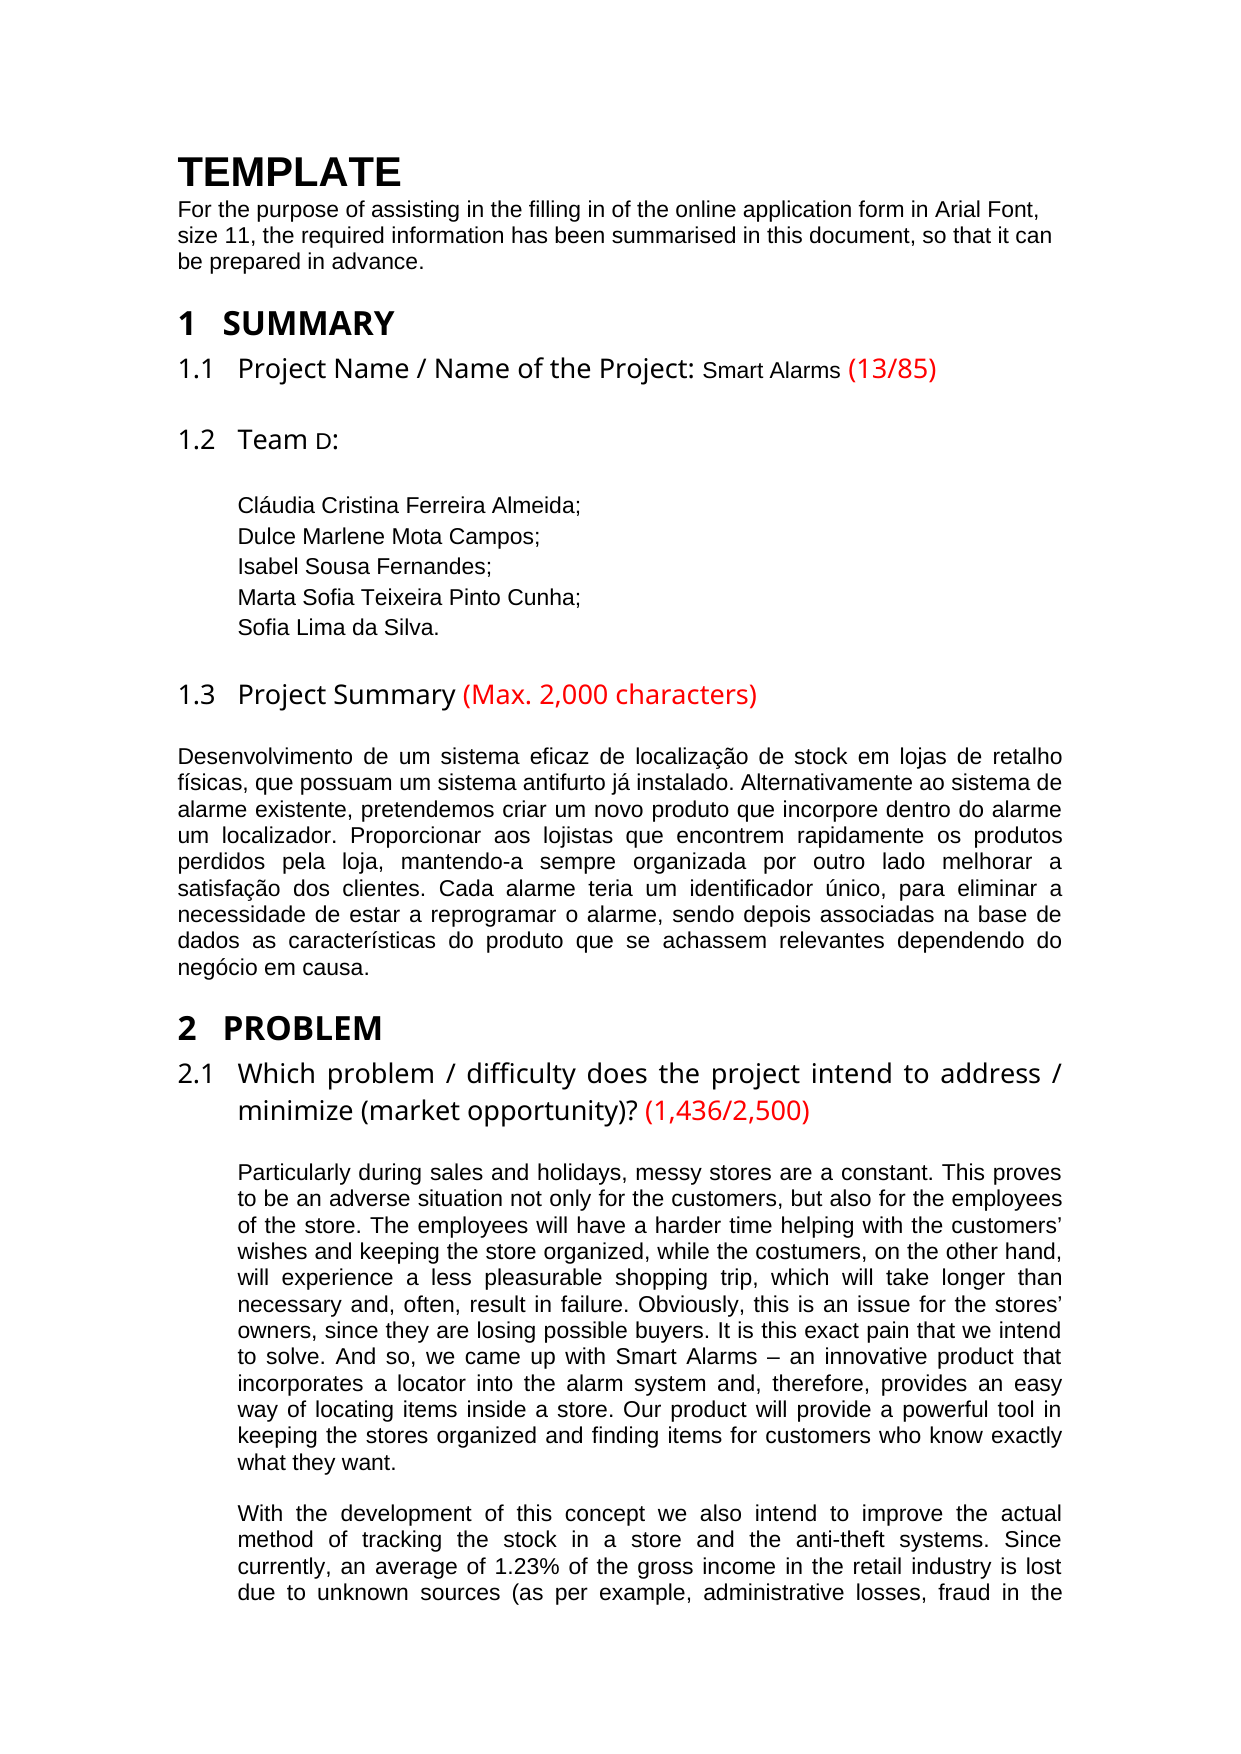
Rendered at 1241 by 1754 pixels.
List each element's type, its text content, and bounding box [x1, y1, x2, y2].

text For the purpose of assisting in the filling in of the online application form in Arial Font, size 11, the required information has been summarised in this document, so that it can be prepared in advance. [177, 196, 1063, 274]
subtitle SUMMARY [177, 299, 1063, 345]
subtitle Dulce Marlene Mota Campos; [237, 523, 1063, 549]
subtitle Team D: [177, 421, 1063, 458]
text Particularly during sales and holidays, messy stores are a constant. This proves to be an adverse situation not only for the customers, but also for the employees of the store. The employees will have a harder time helping with the customers’ wishes and keeping the store organized, while the costumers, on the other hand, will experience a less pleasurable shopping trip, which will take longer than necessary and, often, result in failure. Obviously, this is an issue for the stores’ owners, since they are losing possible buyers. It is this exact pain that we intend to solve. And so, we came up with Smart Alarms – an innovative product that incorporates a locator into the alarm system and, therefore, provides an easy way of locating items inside a store. Our product will provide a powerful tool in keeping the stores organized and finding items for customers who know exactly what they want. [237, 1159, 1063, 1475]
text Desenvolvimento de um sistema eficaz de localização de stock em lojas de retalho físicas, que possuam um sistema antifurto já instalado. Alternativamente ao sistema de alarme existente, pretendemos criar um novo produto que incorpore dentro do alarme um localizador. Proporcionar aos lojistas que encontrem rapidamente os produtos perdidos pela loja, mantendo-a sempre organizada por outro lado melhorar a satisfação dos clientes. Cada alarme teria um identificador único, para eliminar a necessidade de estar a reprogramar o alarme, sendo depois associadas na base de dados as características do produto que se achassem relevantes dependendo do negócio em causa. [177, 743, 1063, 980]
subtitle PROBLEM [177, 1005, 1063, 1050]
text TEMPLATE [177, 148, 1063, 196]
subtitle Which problem / difficulty does the project intend to address / minimize (market opportunity)? (1,436/2,500) [177, 1054, 1063, 1128]
subtitle Project Name / Name of the Project: Smart Alarms (13/85) [177, 349, 1063, 386]
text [237, 1500, 1063, 1606]
subtitle Cláudia Cristina Ferreira Almeida; [237, 492, 1063, 519]
subtitle Marta Sofia Teixeira Pinto Cunha; [237, 584, 1063, 610]
subtitle Project Summary (Max. 2,000 characters) [177, 675, 1063, 712]
subtitle Isabel Sousa Fernandes; [237, 553, 1063, 580]
subtitle Sofia Lima da Silva. [237, 614, 1063, 641]
